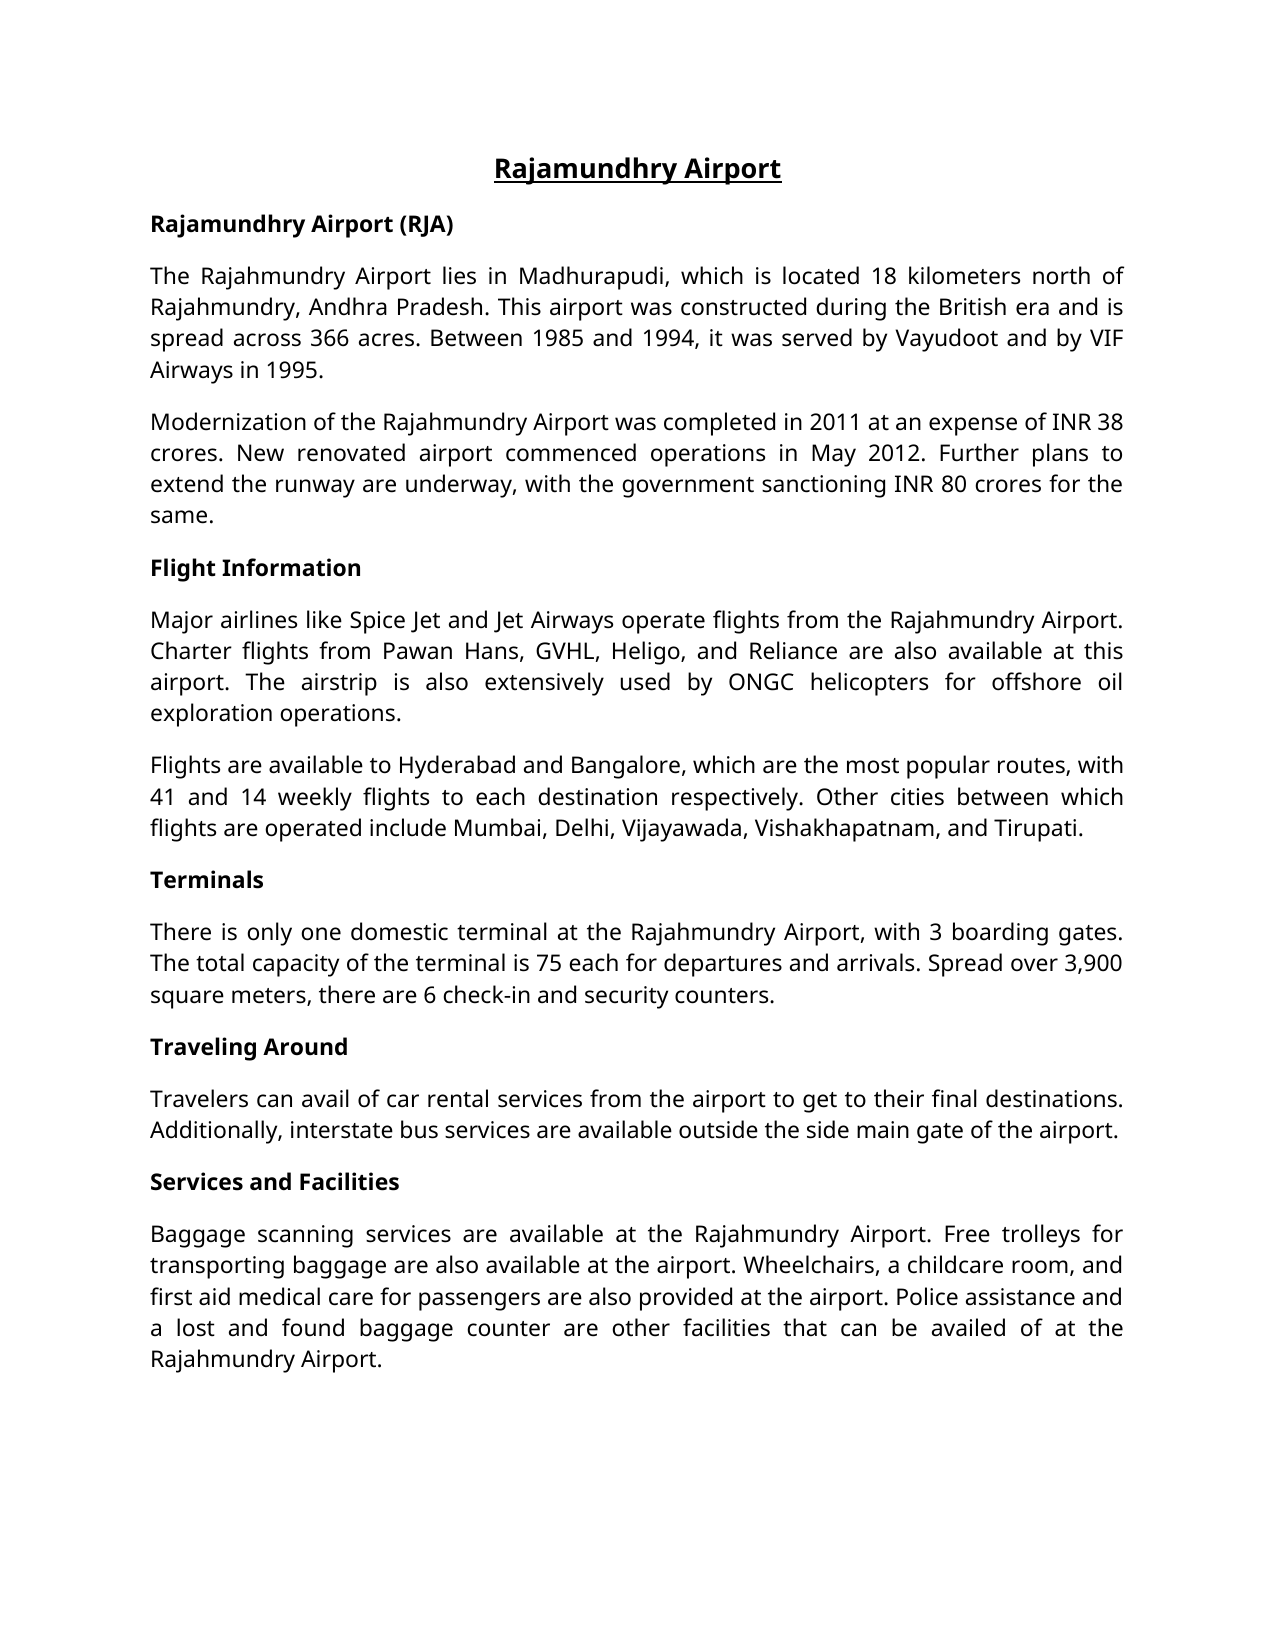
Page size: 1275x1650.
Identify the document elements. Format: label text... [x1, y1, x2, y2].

text Major airlines like Spice Jet and Jet Airways operate flights from the Rajahmundry Airport. Charter flights from Pawan Hans, GVHL, Heligo, and Reliance are also available at this airport. The airstrip is also extensively used by ONGC helicopters for offshore oil exploration operations. [150, 603, 1125, 728]
text Rajamundhry Airport [150, 150, 1125, 187]
text Terminals [150, 864, 1125, 895]
text There is only one domestic terminal at the Rajahmundry Airport, with 3 boarding gates. The total capacity of the terminal is 75 each for departures and arrivals. Spread over 3,900 square meters, there are 6 check-in and security counters. [150, 916, 1125, 1010]
text Rajamundhry Airport (RJA) [150, 208, 1125, 239]
text Travelers can avail of car rental services from the airport to get to their final destinations. Additionally, interstate bus services are available outside the side main gate of the airport. [150, 1083, 1125, 1145]
text Modernization of the Rajahmundry Airport was completed in 2011 at an expense of INR 38 crores. New renovated airport commenced operations in May 2012. Further plans to extend the runway are underway, with the government sanctioning INR 80 crores for the same. [150, 406, 1125, 531]
text Flights are available to Hyderabad and Bangalore, which are the most popular routes, with 41 and 14 weekly flights to each destination respectively. Other cities between which flights are operated include Mumbai, Delhi, Vijayawada, Vishakhapatnam, and Tirupati. [150, 749, 1125, 843]
text Services and Facilities [150, 1166, 1125, 1197]
text The Rajahmundry Airport lies in Madhurapudi, which is located 18 kilometers north of Rajahmundry, Andhra Pradesh. This airport was constructed during the British era and is spread across 366 acres. Between 1985 and 1994, it was served by Vayudoot and by VIF Airways in 1995. [150, 260, 1125, 385]
text Flight Information [150, 551, 1125, 583]
text Traveling Around [150, 1031, 1125, 1062]
text Baggage scanning services are available at the Rajahmundry Airport. Free trolleys for transporting baggage are also available at the airport. Wheelchairs, a childcare room, and first aid medical care for passengers are also provided at the airport. Police assistance and a lost and found baggage counter are other facilities that can be availed of at the Rajahmundry Airport. [150, 1218, 1125, 1374]
